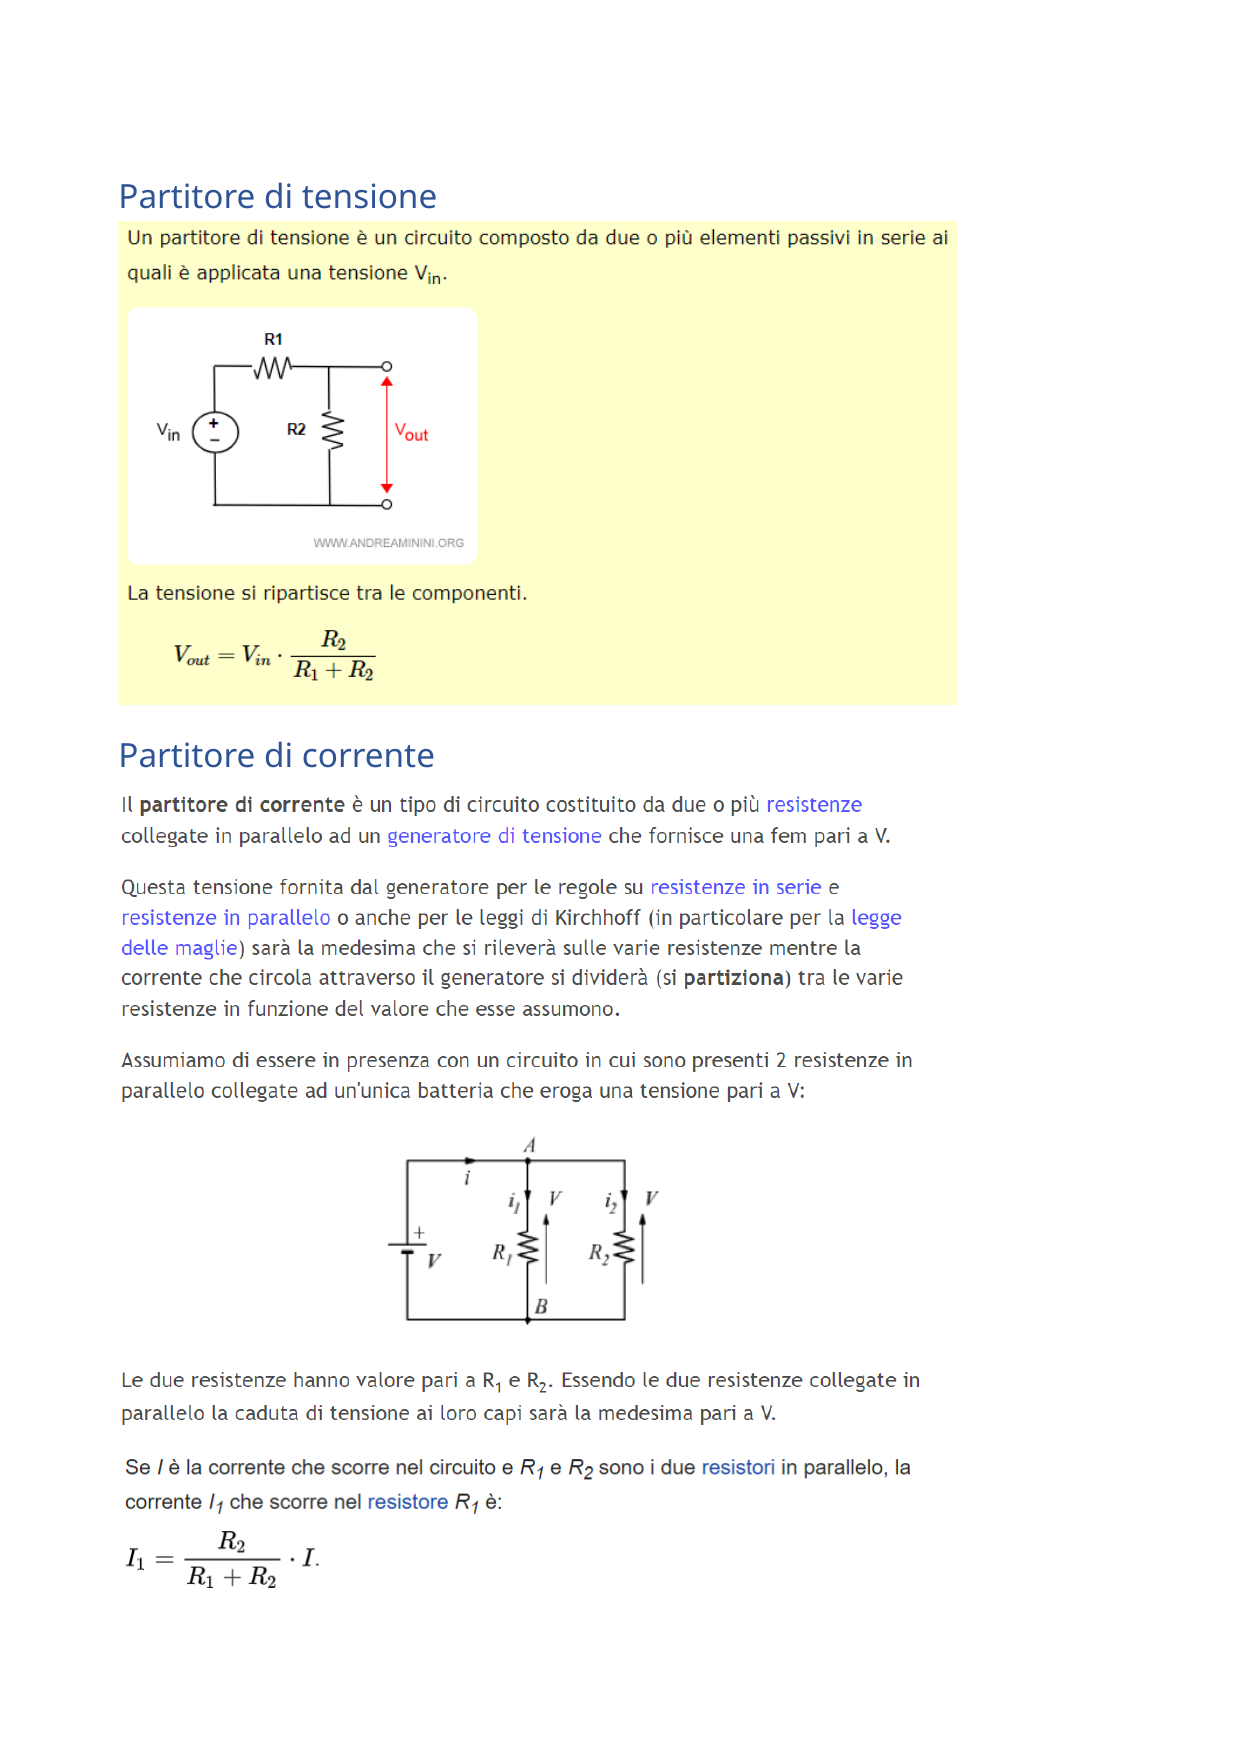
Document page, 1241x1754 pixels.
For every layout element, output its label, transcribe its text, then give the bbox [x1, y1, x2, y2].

subtitle Partitore di tensione [118, 173, 1122, 218]
picture [118, 780, 929, 1432]
picture [118, 1450, 929, 1594]
picture [118, 221, 958, 705]
subtitle Partitore di corrente [118, 731, 1122, 777]
